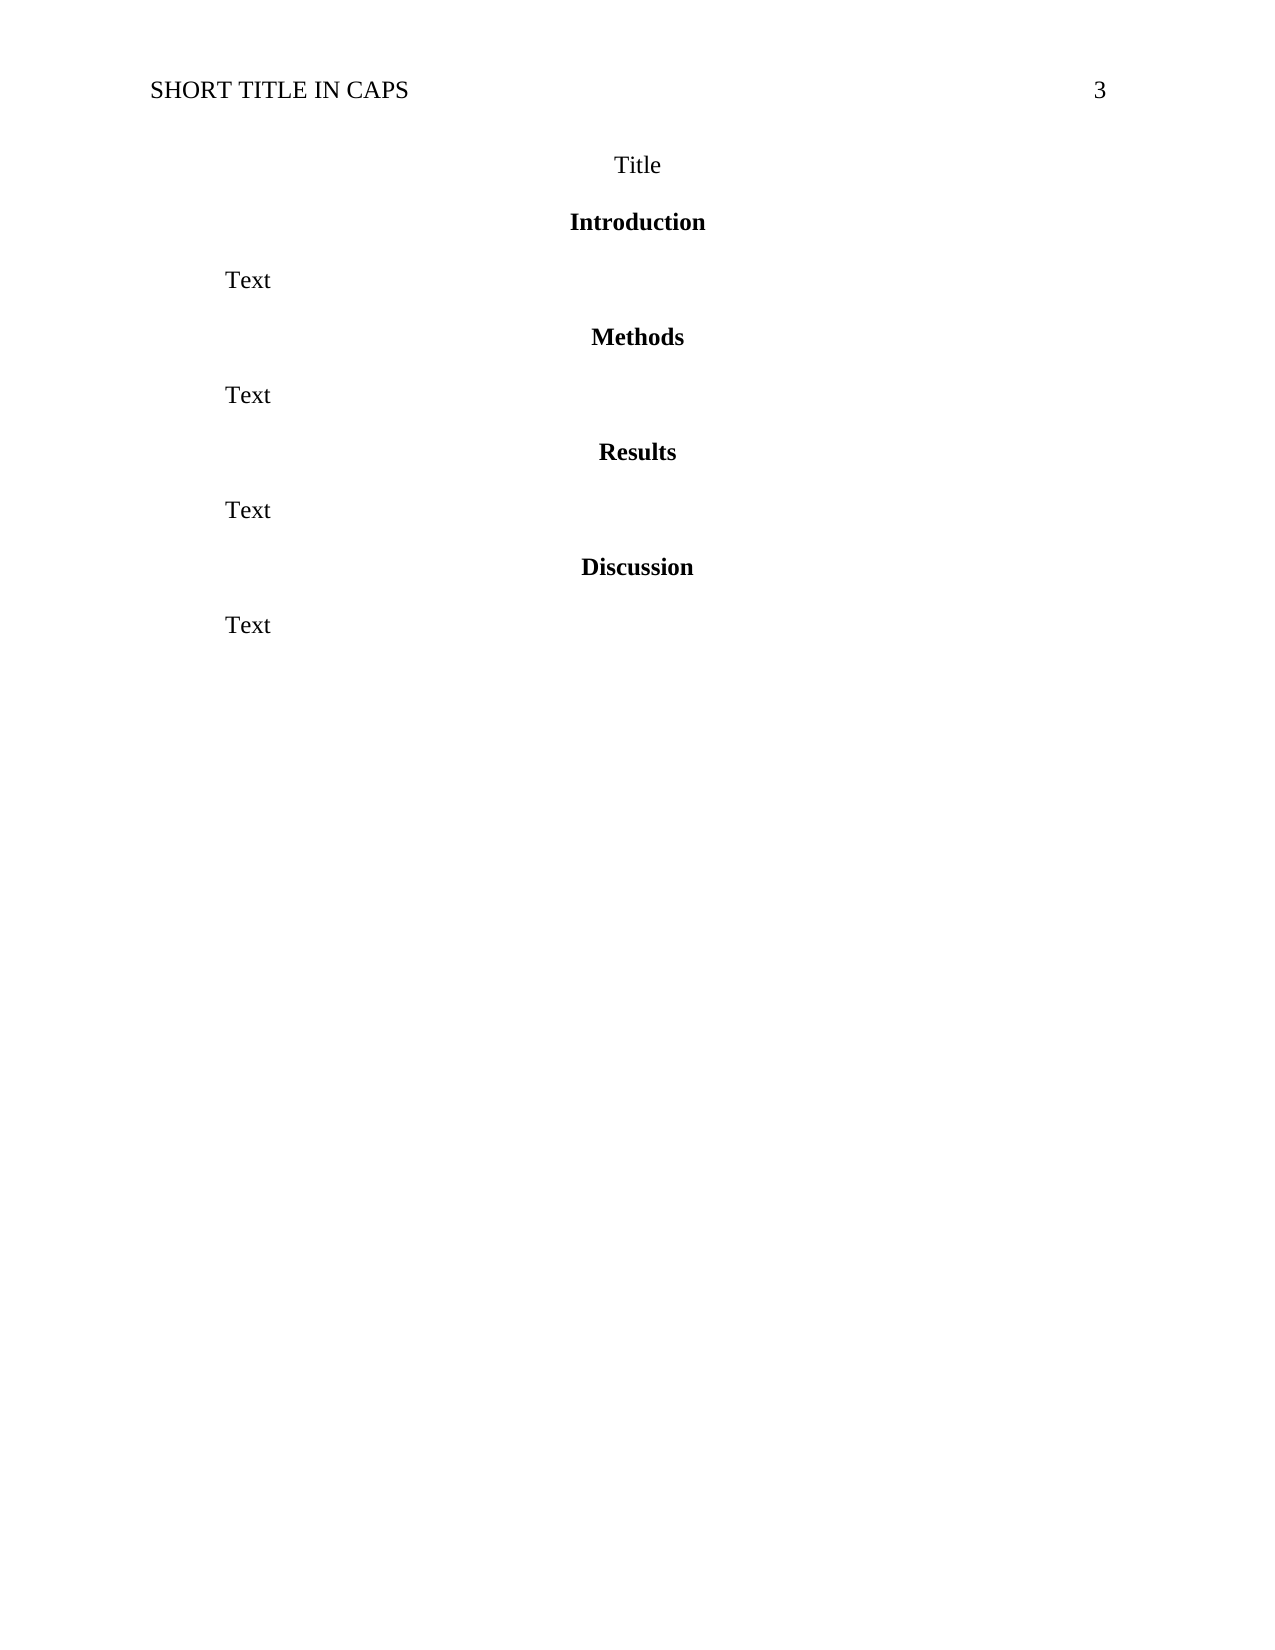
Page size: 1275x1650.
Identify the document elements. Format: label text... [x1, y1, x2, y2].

subtitle Introduction [150, 207, 1125, 236]
subtitle Discussion [150, 552, 1125, 581]
text Text [150, 265, 1125, 294]
text Text [150, 495, 1125, 524]
text Text [150, 610, 1125, 639]
text Text [150, 380, 1125, 409]
subtitle Results [150, 437, 1125, 466]
subtitle Methods [150, 322, 1125, 351]
subtitle Title [150, 150, 1125, 179]
